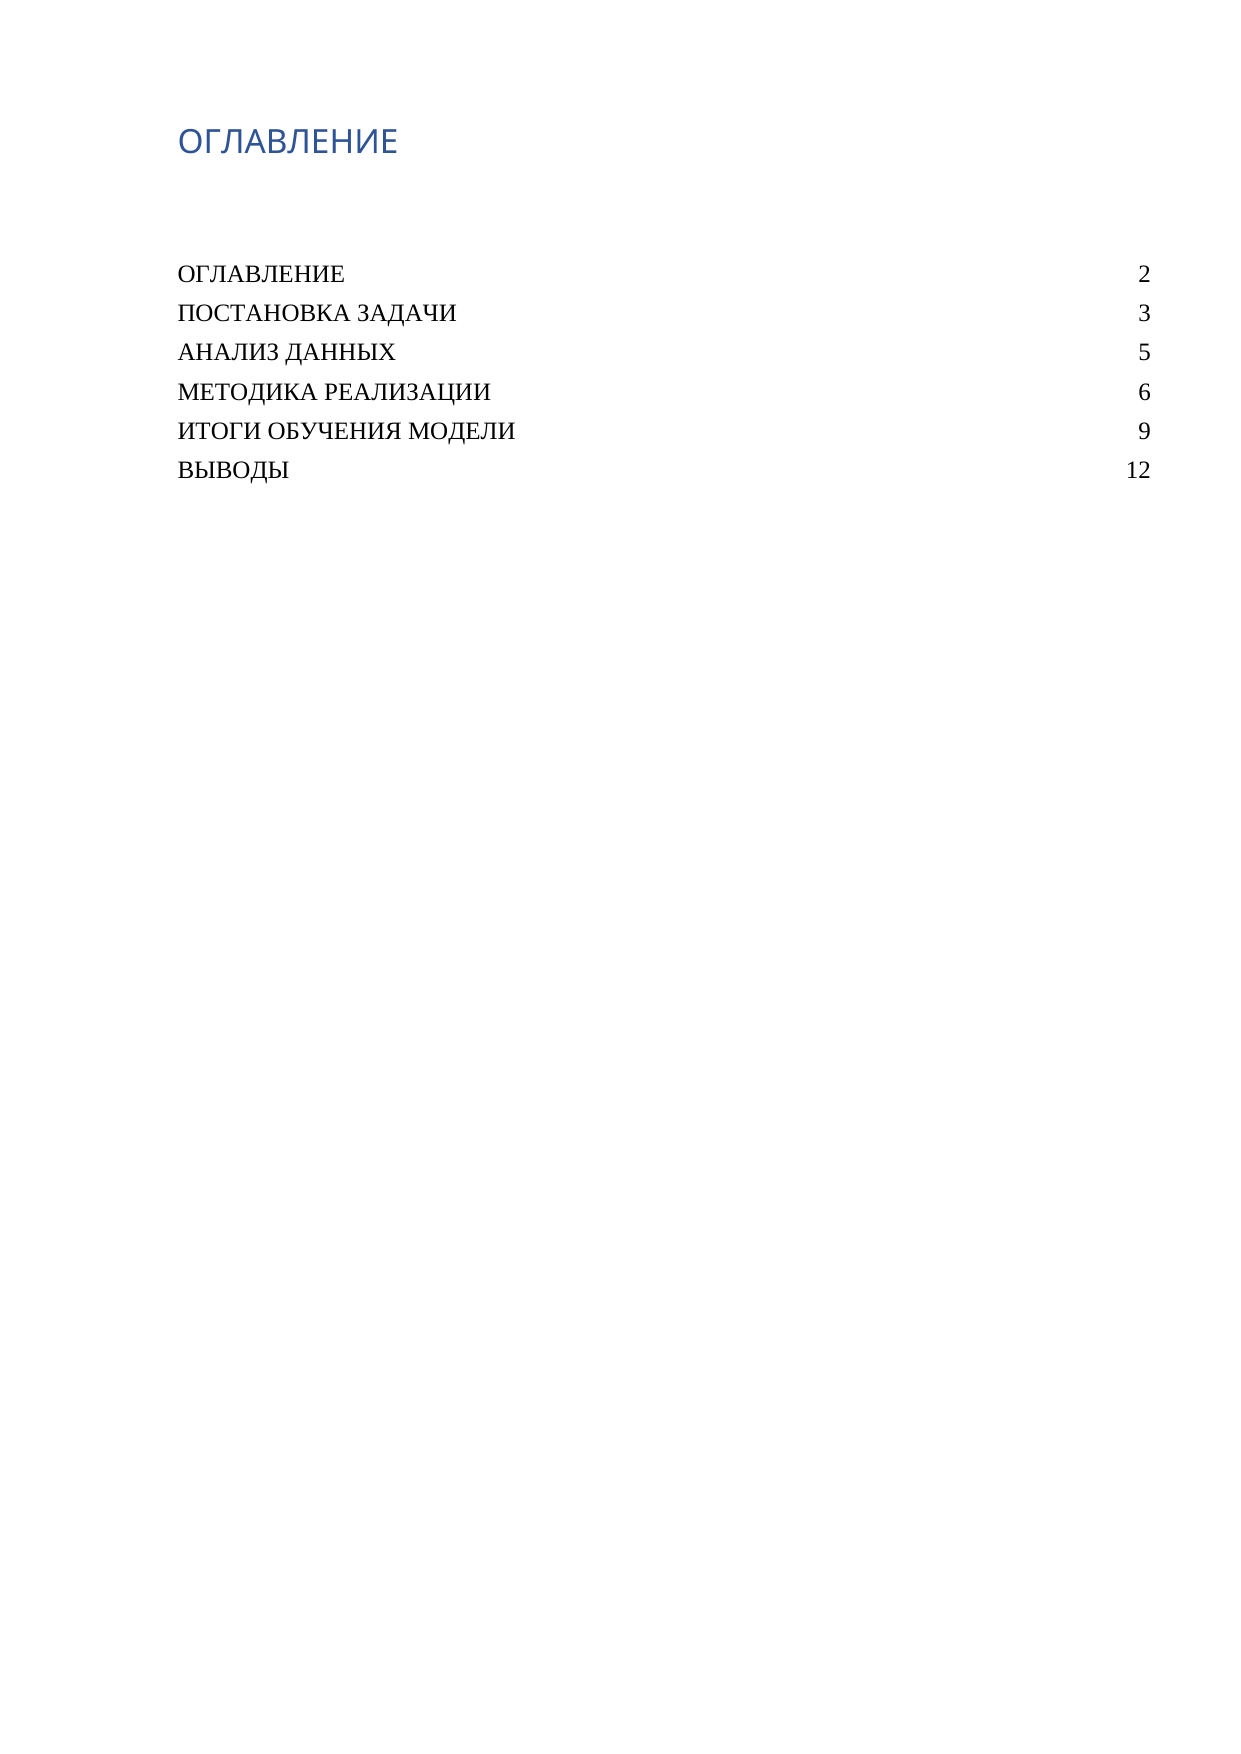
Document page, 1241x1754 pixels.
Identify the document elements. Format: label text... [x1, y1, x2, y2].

subtitle ОГЛАВЛЕНИЕ [177, 118, 1152, 163]
